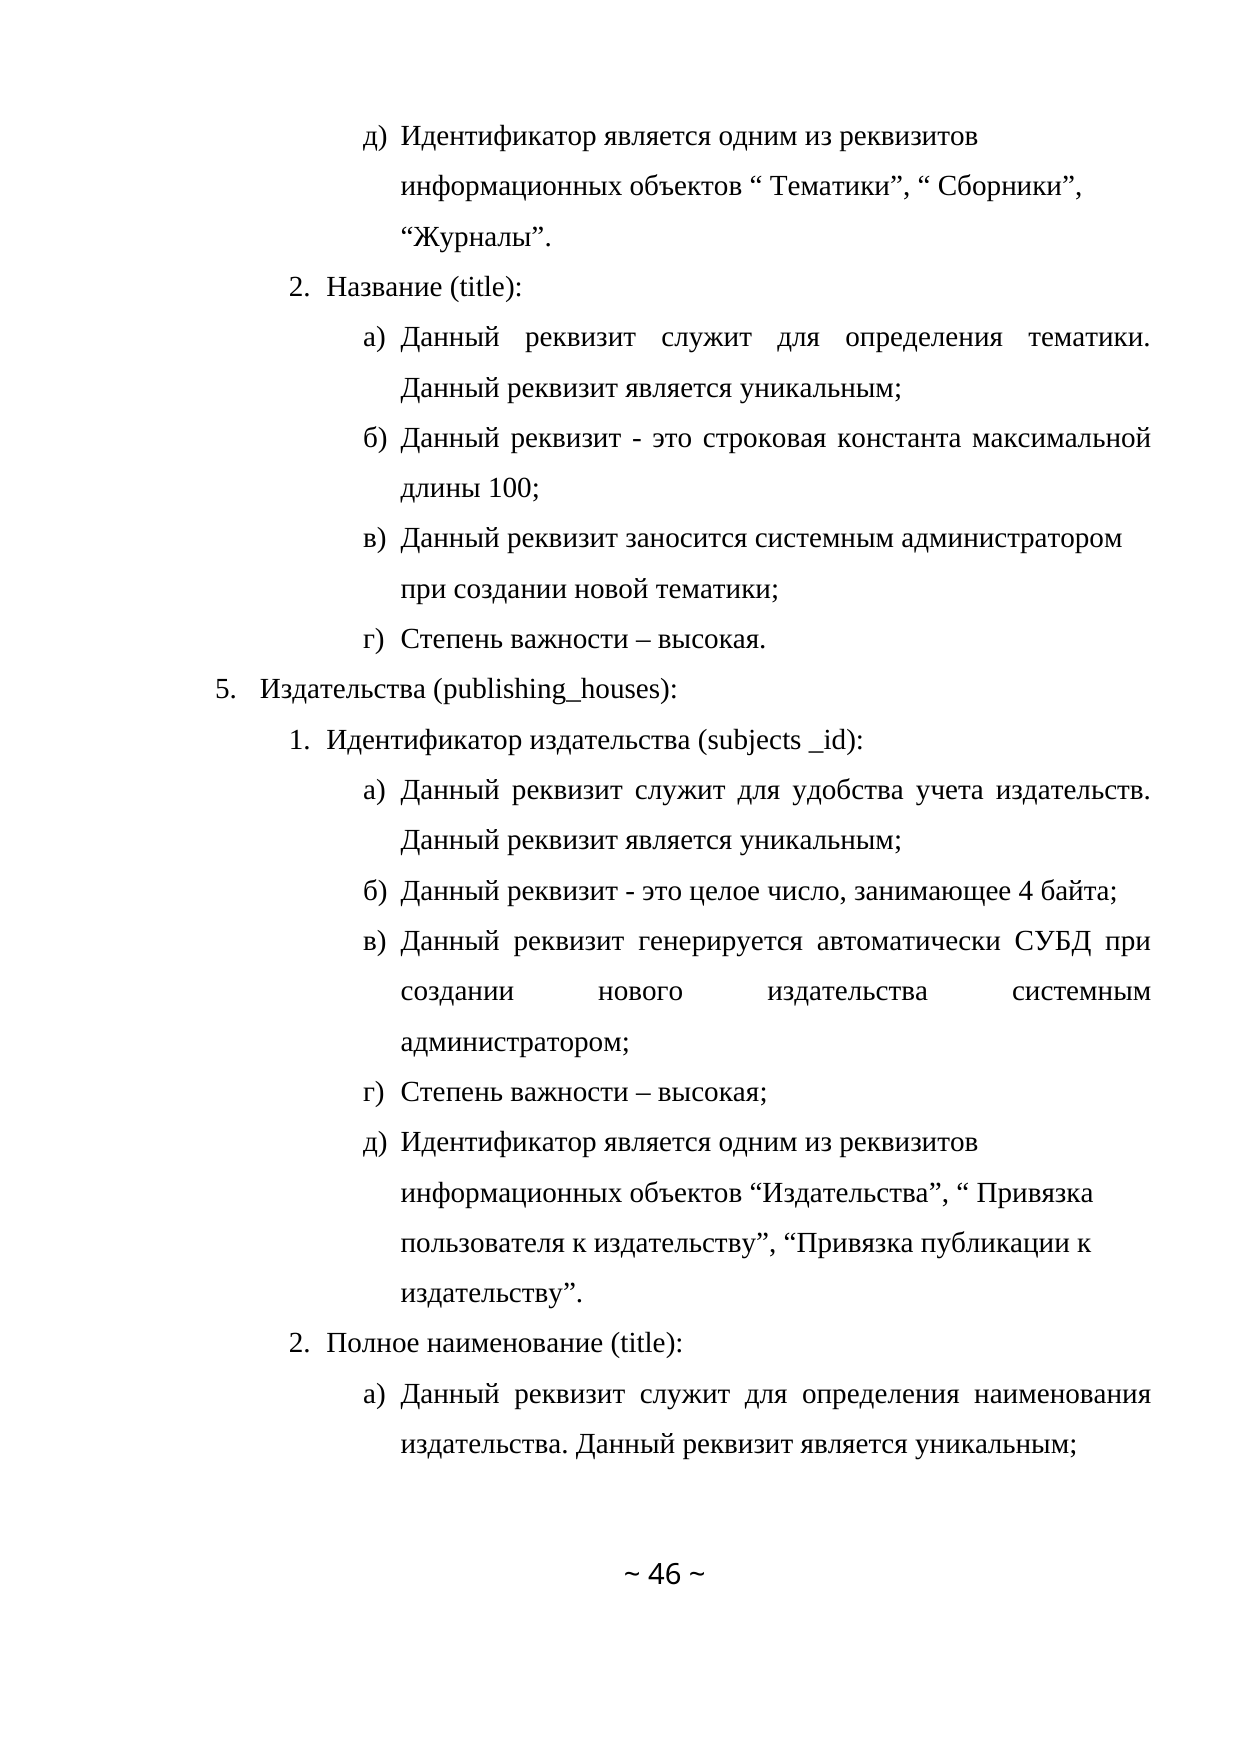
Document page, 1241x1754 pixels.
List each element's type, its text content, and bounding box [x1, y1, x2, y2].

list Идентификатор является одним из реквизитов информационных объектов “ Тематики”, “ Сборники”, “Журналы”. [363, 118, 1152, 252]
list Данный реквизит заносится системным администратором [363, 521, 1152, 554]
list Идентификатор является одним из реквизитов информационных объектов “Издательства”, “ Привязка пользователя к издательству”, “Привязка публикации к издательству”. [363, 1124, 1152, 1309]
list Данный реквизит служит для определения наименования издательства. Данный реквизит является уникальным; [363, 1376, 1152, 1460]
list Данный реквизит служит для определения тематики. Данный реквизит является уникальным; [363, 319, 1152, 403]
list Данный реквизит - это целое число, занимающее 4 байта; [363, 873, 1152, 906]
list Данный реквизит - это строковая константа максимальной длины 100; [363, 420, 1152, 504]
list Издательства (publishing_houses): [215, 672, 1152, 705]
list Идентификатор издательства (subjects _id): [288, 722, 1152, 755]
list Полное наименование (title): [288, 1326, 1152, 1359]
list Данный реквизит генерируется автоматически СУБД при создании нового издательства системным администратором; [363, 923, 1152, 1057]
list Данный реквизит служит для удобства учета издательств. Данный реквизит является уникальным; [363, 772, 1152, 856]
list Степень важности – высокая. [363, 621, 1152, 655]
list при создании новой тематики; [400, 571, 1152, 604]
list Степень важности – высокая; [363, 1074, 1152, 1108]
list Название (title): [288, 269, 1152, 303]
